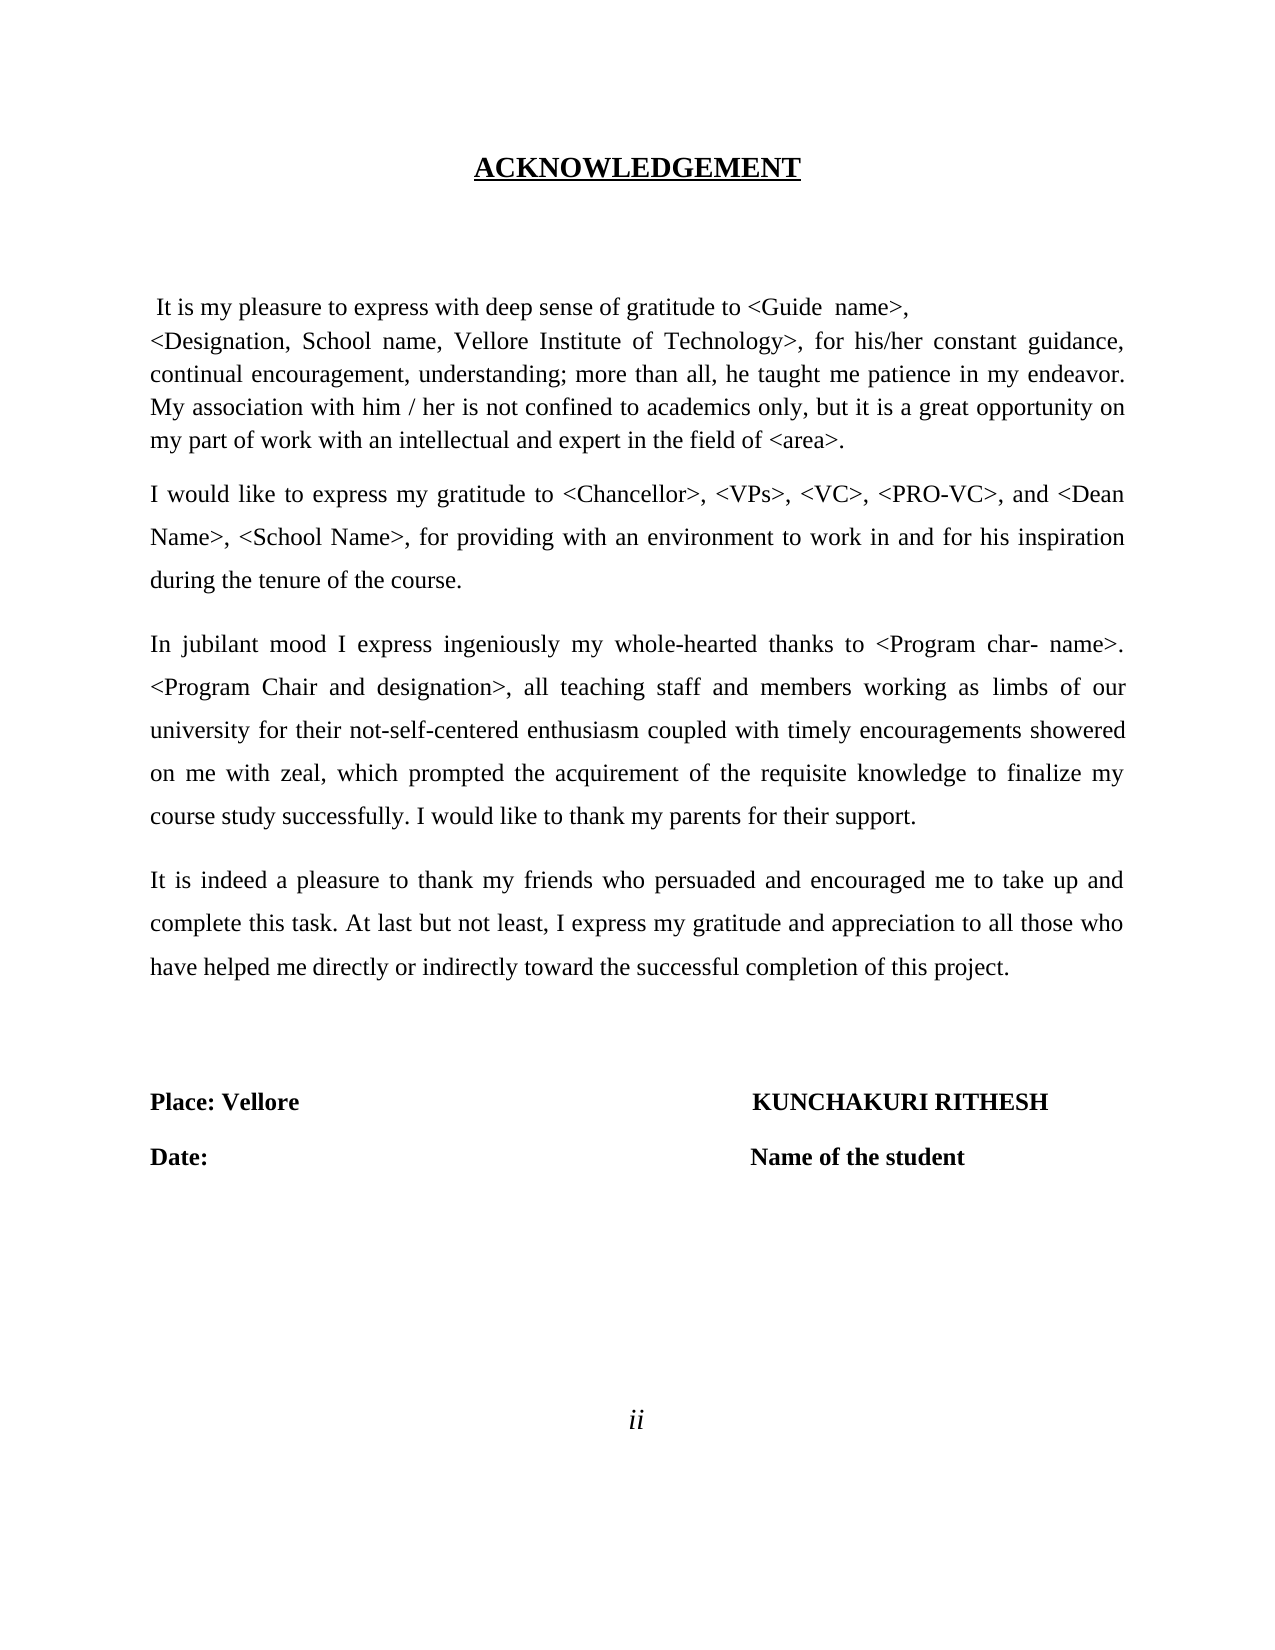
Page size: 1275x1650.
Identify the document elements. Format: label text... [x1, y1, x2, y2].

text In jubilant mood I express ingeniously my whole-hearted thanks to <Program char- name>. <Program Chair and designation>, all teaching staff and members working as limbs of our university for their not-self-centered enthusiasm coupled with timely encouragements showered on me with zeal, which prompted the acquirement of the requisite knowledge to finalize my course study successfully. I would like to thank my parents for their support. [150, 629, 1126, 830]
text I would like to express my gratitude to <Chancellor>, <VPs>, <VC>, <PRO-VC>, and <Dean Name>, <School Name>, for providing with an environment to work in and for his inspiration during the tenure of the course. [150, 479, 1126, 594]
text It is indeed a pleasure to thank my friends who persuaded and encouraged me to take up and complete this task. At last but not least, I express my gratitude and appreciation to all those who have helped me directly or indirectly toward the successful completion of this project. [150, 865, 1125, 980]
text It is my pleasure to express with deep sense of gratitude to <Guide name>, [156, 292, 1171, 321]
text Date: Name of the student [150, 1142, 1171, 1170]
text ACKNOWLEDGEMENT [104, 150, 1171, 183]
text ii [104, 1402, 1171, 1436]
text <Designation, School name, Vellore Institute of Technology>, for his/her constant guidance, continual encouragement, understanding; more than all, he taught me patience in my endeavor. My association with him / her is not confined to academics only, but it is a great opportunity on my part of work with an intellectual and expert in the field of <area>. [150, 326, 1125, 454]
text Place: Vellore KUNCHAKURI RITHESH [150, 1087, 1171, 1116]
